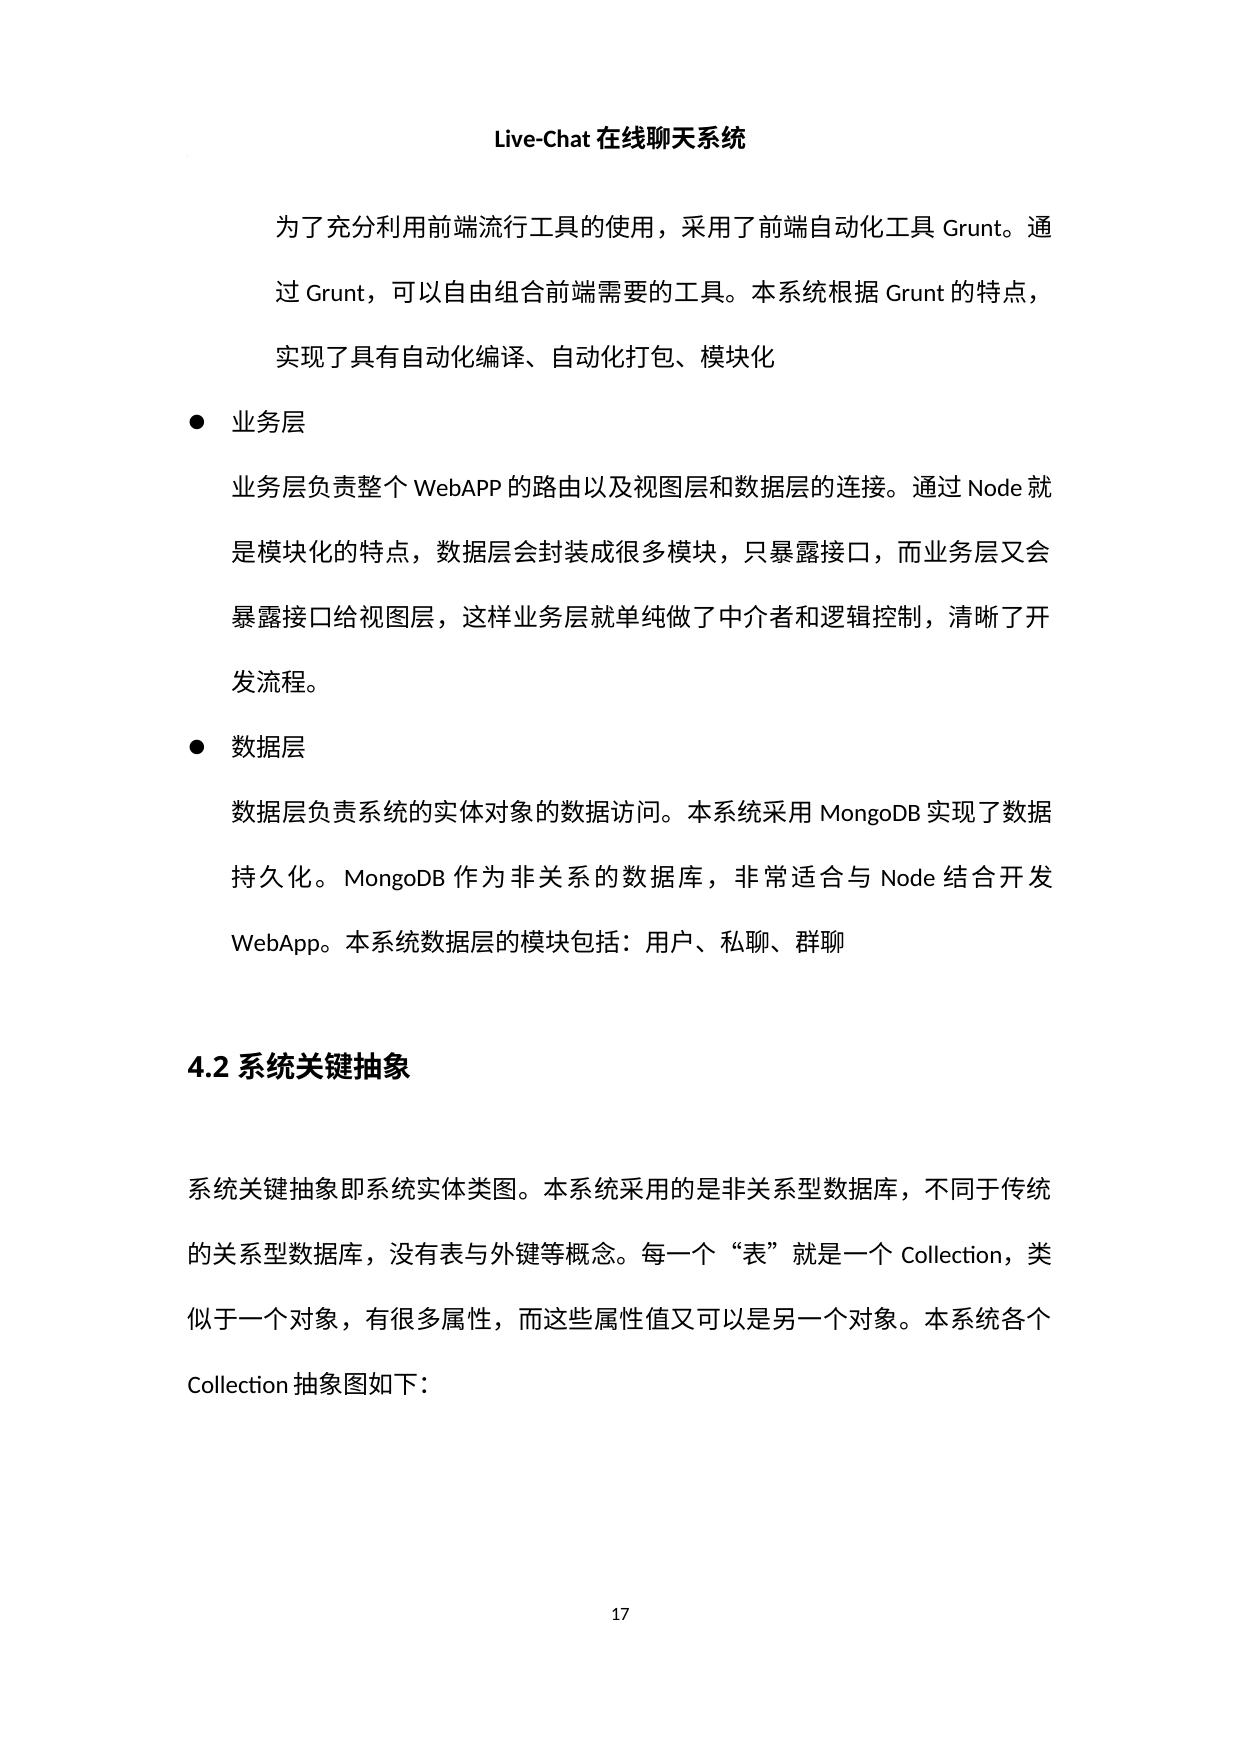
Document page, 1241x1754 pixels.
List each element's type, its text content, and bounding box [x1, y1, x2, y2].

text 为了充分利用前端流行工具的使用，采用了前端自动化工具Grunt。通过Grunt，可以自由组合前端需要的工具。本系统根据Grunt的特点，实现了具有自动化编译、自动化打包、模块化 [275, 193, 1053, 388]
text 数据层负责系统的实体对象的数据访问。本系统采用MongoDB实现了数据持久化。MongoDB作为非关系的数据库，非常适合与Node结合开发WebApp。本系统数据层的模块包括：用户、私聊、群聊 [231, 778, 1053, 973]
text 业务层负责整个WebAPP的路由以及视图层和数据层的连接。通过Node就是模块化的特点，数据层会封装成很多模块，只暴露接口，而业务层又会暴露接口给视图层，这样业务层就单纯做了中介者和逻辑控制，清晰了开发流程。 [231, 453, 1053, 713]
list 业务层 [187, 388, 1053, 453]
list 数据层 [187, 713, 1053, 778]
subtitle 4.2 系统关键抽象 [187, 1032, 1053, 1097]
text 系统关键抽象即系统实体类图。本系统采用的是非关系型数据库，不同于传统的关系型数据库，没有表与外键等概念。每一个“表”就是一个Collection，类似于一个对象，有很多属性，而这些属性值又可以是另一个对象。本系统各个Collection抽象图如下： [187, 1155, 1053, 1415]
